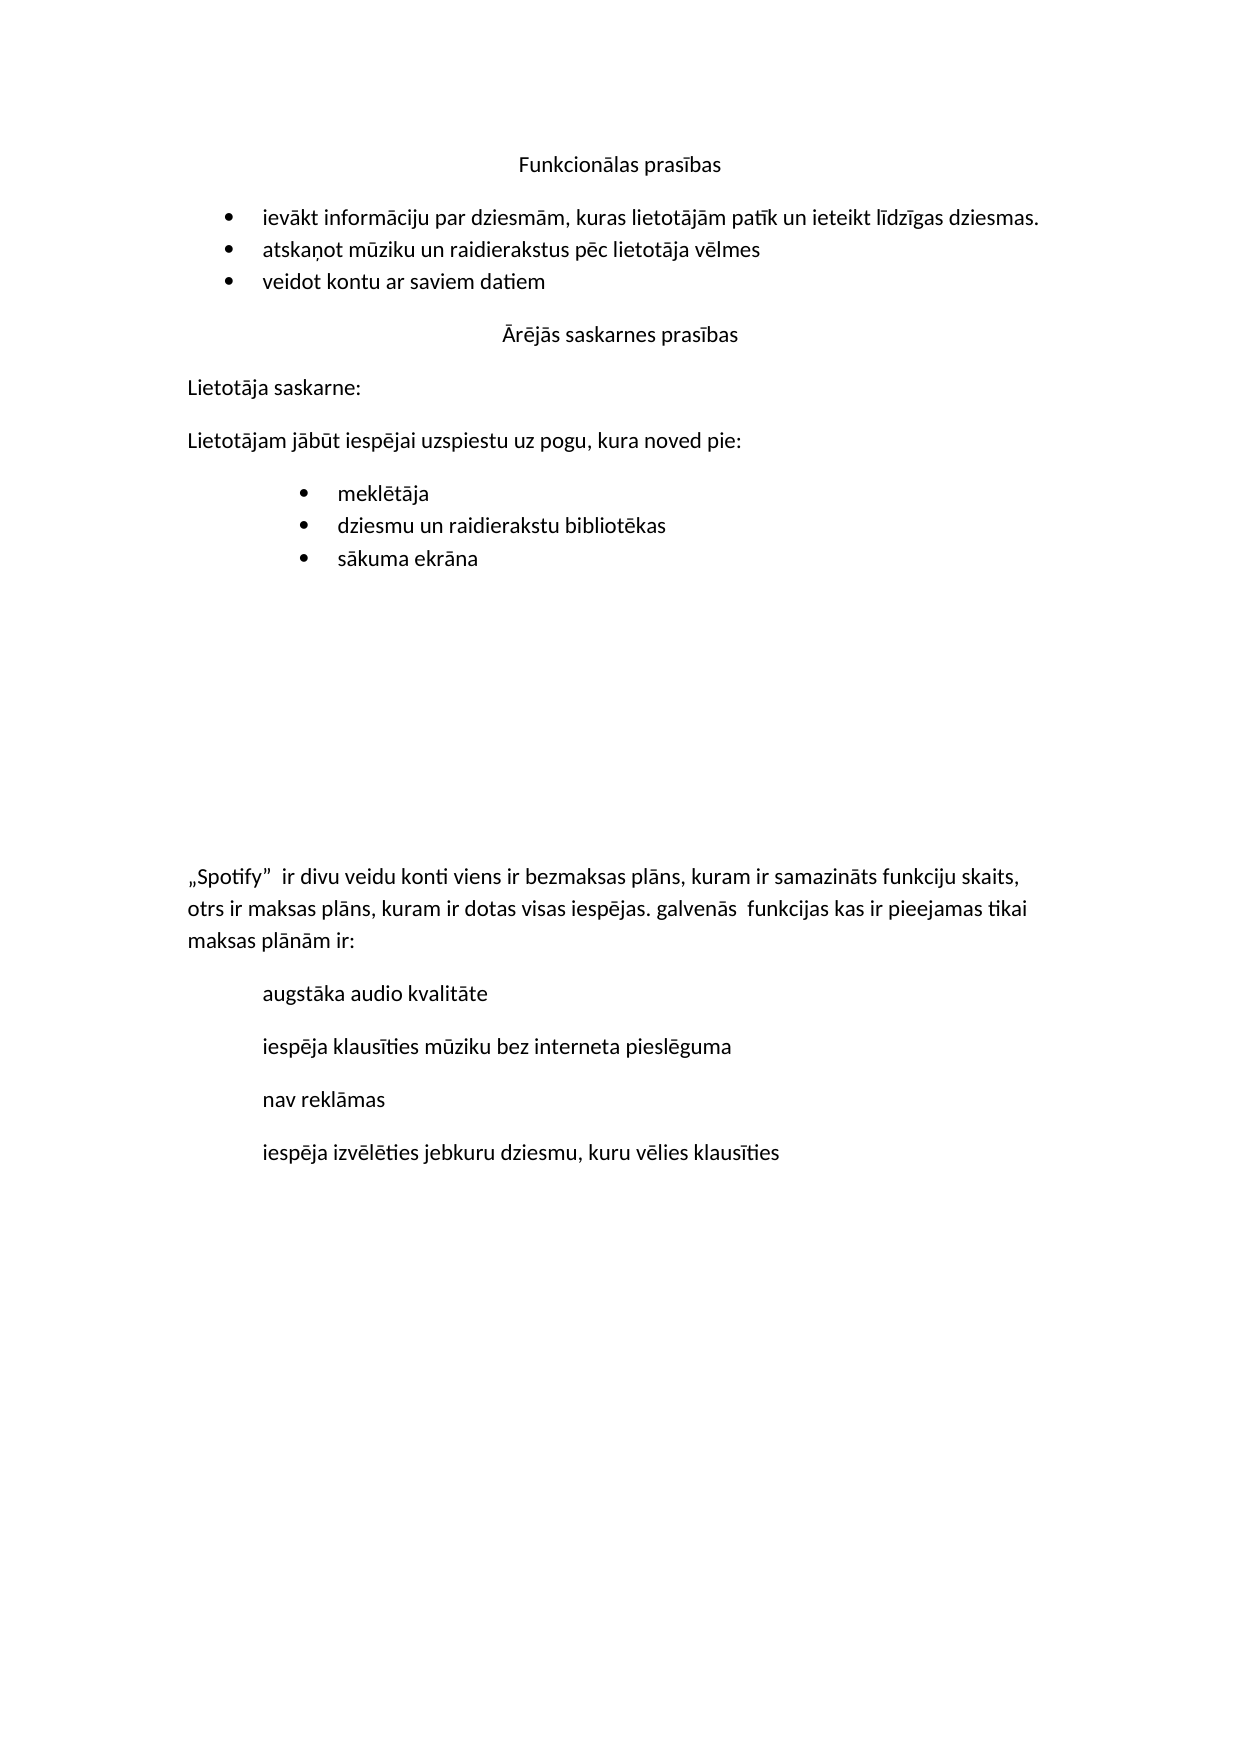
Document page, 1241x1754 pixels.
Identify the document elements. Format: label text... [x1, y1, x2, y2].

text Funkcionālas prasības [187, 150, 1053, 178]
text iespēja izvēlēties jebkuru dziesmu, kuru vēlies klausīties [187, 1138, 1053, 1166]
list atskaņot mūziku un raidierakstus pēc lietotāja vēlmes [225, 235, 1053, 263]
list meklētāja [300, 479, 1053, 507]
list veidot kontu ar saviem datiem [225, 267, 1053, 295]
list sākuma ekrāna [300, 544, 1053, 572]
text nav reklāmas [187, 1085, 1053, 1113]
text iespēja klausīties mūziku bez interneta pieslēguma [187, 1032, 1053, 1060]
list dziesmu un raidierakstu bibliotēkas [300, 512, 1053, 540]
text Ārējās saskarnes prasības [187, 320, 1053, 348]
list ievākt informāciju par dziesmām, kuras lietotājām patīk un ieteikt līdzīgas dziesmas. [225, 203, 1053, 231]
text Lietotāja saskarne: [187, 373, 1053, 401]
text „Spotify” ir divu veidu konti viens ir bezmaksas plāns, kuram ir samazināts funkciju skaits, otrs ir maksas plāns, kuram ir dotas visas iespējas. galvenās funkcijas kas ir pieejamas tikai maksas plānām ir: [187, 862, 1053, 954]
text augstāka audio kvalitāte [187, 979, 1053, 1007]
text Lietotājam jābūt iespējai uzspiestu uz pogu, kura noved pie: [187, 426, 1053, 454]
